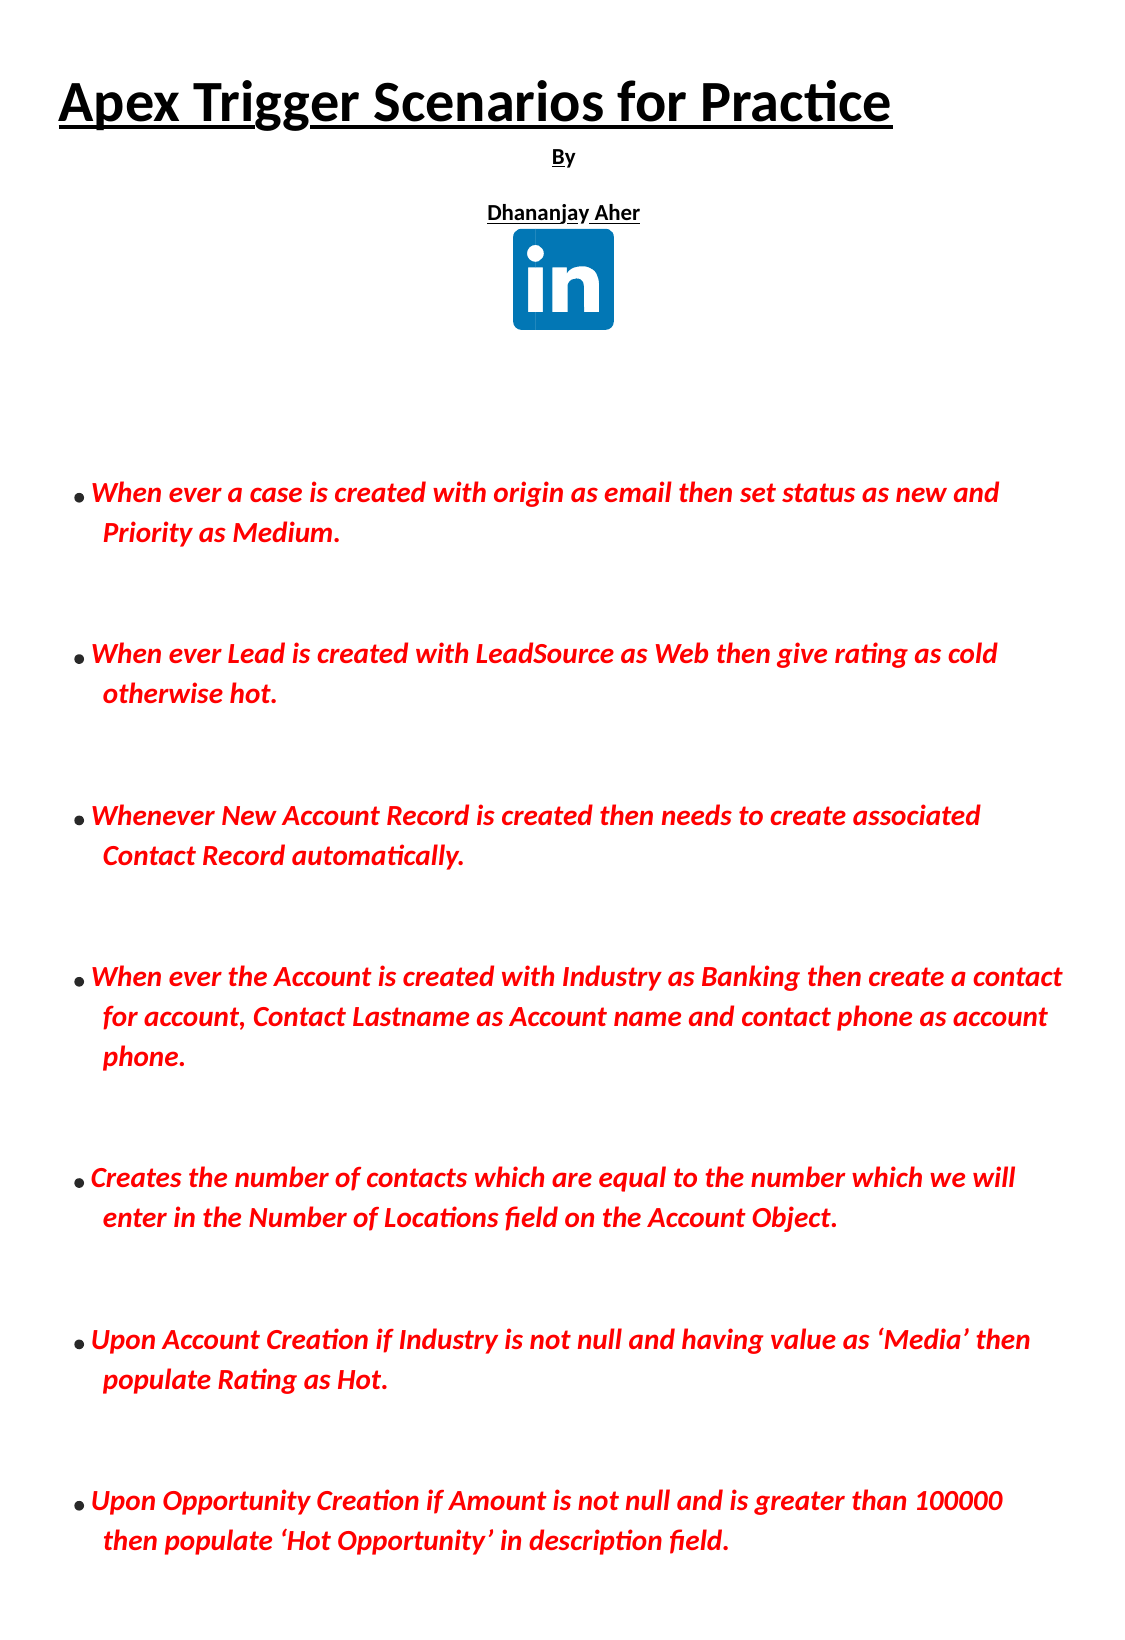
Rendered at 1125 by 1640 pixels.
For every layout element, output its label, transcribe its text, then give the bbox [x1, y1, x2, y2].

text By [59, 142, 1067, 170]
text Upon Opportunity Creation if Amount is not null and is greater than 100000 then populate ‘Hot Opportunity’ in description field. [74, 1482, 1067, 1558]
text Apex Trigger Scenarios for Practice [58, 65, 1067, 136]
text Upon Account Creation if Industry is not null and having value as ‘Media’ then populate Rating as Hot. [74, 1321, 1067, 1396]
text Creates the number of contacts which are equal to the number which we will enter in the Number of Locations field on the Account Object. [74, 1159, 1067, 1235]
text When ever a case is created with origin as email then set status as new and Priority as Medium. [74, 474, 1067, 550]
text When ever Lead is created with LeadSource as Web then give rating as cold otherwise hot. [74, 636, 1067, 711]
text Whenever New Account Record is created then needs to create associated Contact Record automatically. [74, 797, 1067, 872]
text Dhananjay Aher [60, 198, 1067, 227]
text When ever the Account is created with Industry as Banking then create a contact for account, Contact Lastname as Account name and contact phone as account phone. [74, 958, 1067, 1074]
